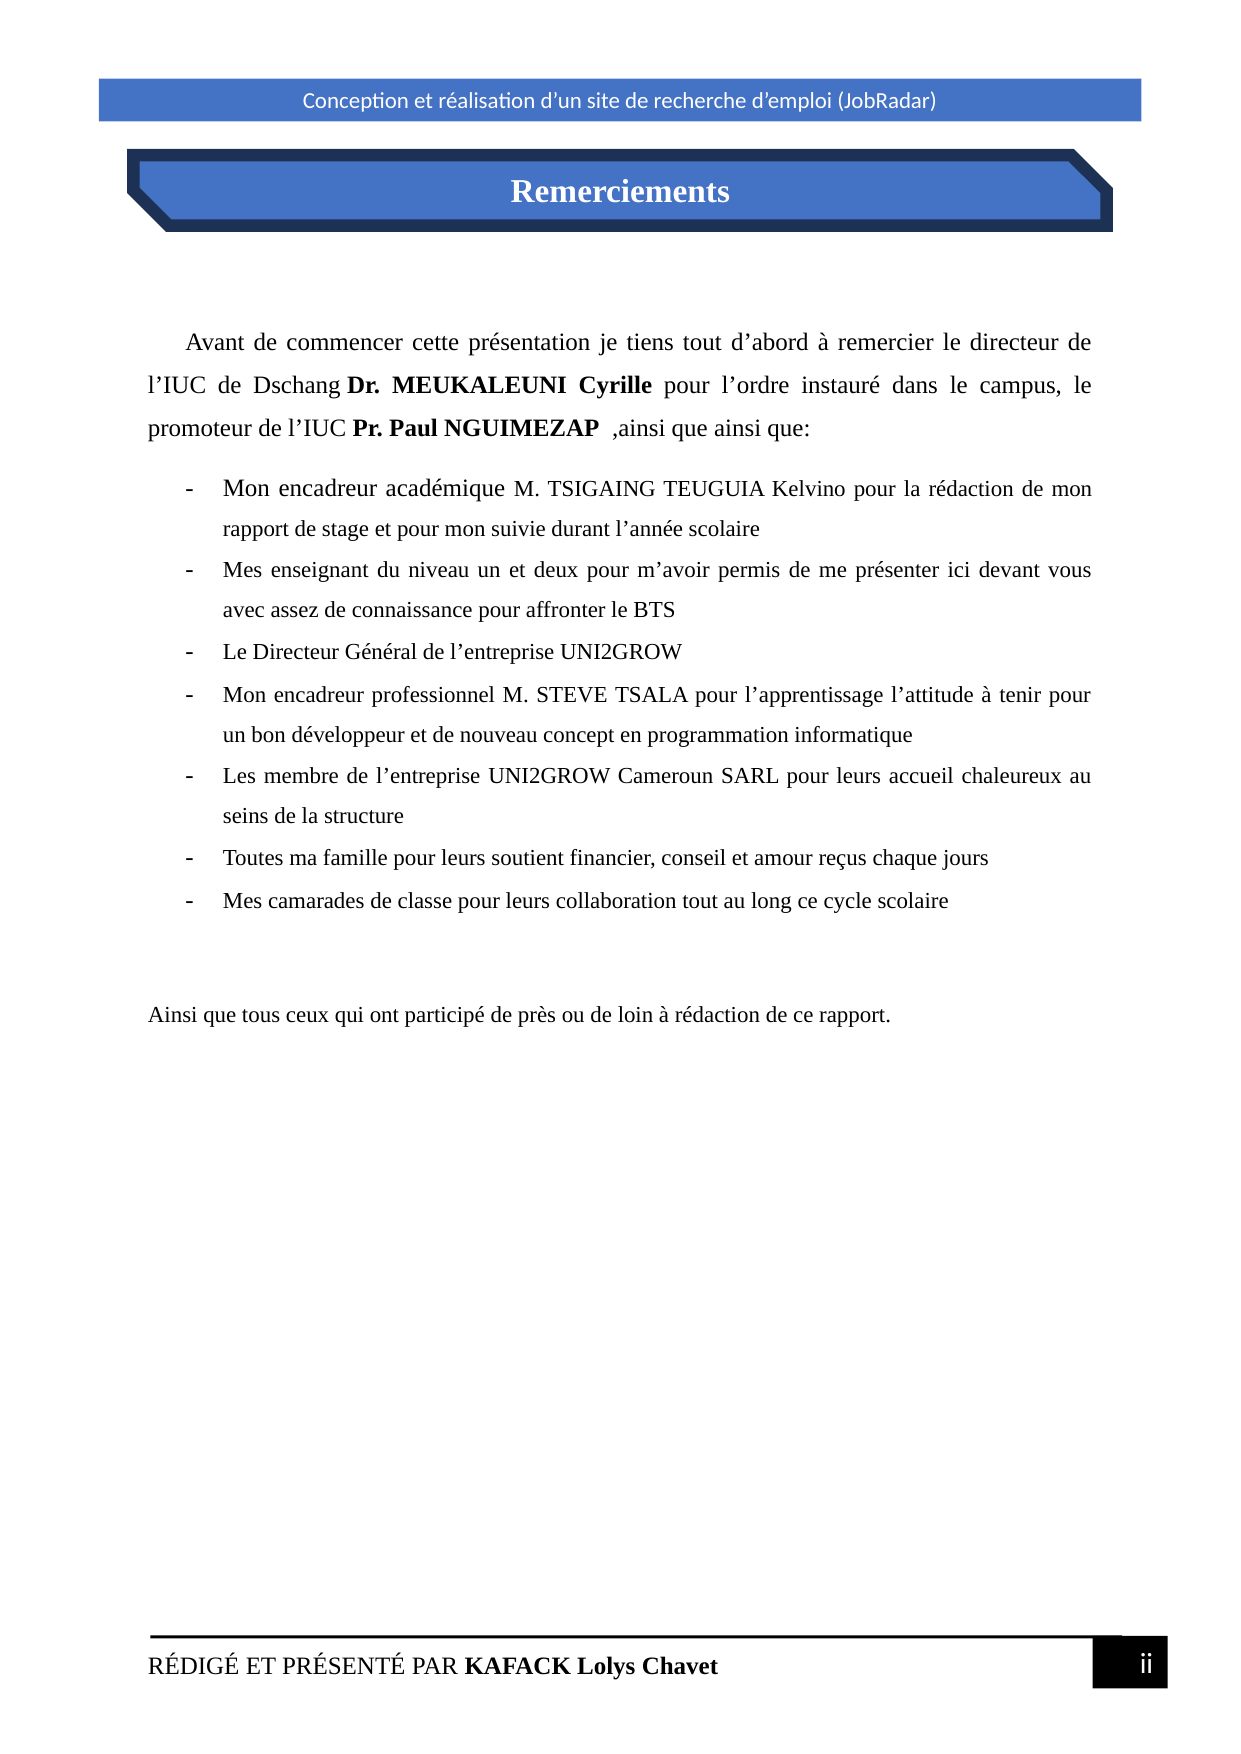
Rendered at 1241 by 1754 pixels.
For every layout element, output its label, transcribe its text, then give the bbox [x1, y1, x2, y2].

list Mon encadreur académique M. TSIGAING TEUGUIA Kelvino pour la rédaction de mon rapport de stage et pour mon suivie durant l’année scolaire [185, 473, 1093, 541]
text Avant de commencer cette présentation je tiens tout d’abord à remercier le directeur de l’IUC de Dschang Dr. MEUKALEUNI Cyrille pour l’ordre instauré dans le campus, le promoteur de l’IUC Pr. Paul NGUIMEZAP ,ainsi que ainsi que: [148, 327, 1093, 442]
list Les membre de l’entreprise UNI2GROW Cameroun SARL pour leurs accueil chaleureux au seins de la structure [185, 760, 1093, 828]
list Mon encadreur professionnel M. STEVE TSALA pour l’apprentissage l’attitude à tenir pour un bon développeur et de nouveau concept en programmation informatique [185, 679, 1093, 747]
list Le Directeur Général de l’entreprise UNI2GROW [185, 636, 1093, 664]
list Toutes ma famille pour leurs soutient financier, conseil et amour reçus chaque jours [185, 842, 1093, 870]
list Mes camarades de classe pour leurs collaboration tout au long ce cycle scolaire [185, 885, 1093, 913]
text Ainsi que tous ceux qui ont participé de près ou de loin à rédaction de ce rapport. [148, 1001, 1093, 1027]
list Mes enseignant du niveau un et deux pour m’avoir permis de me présenter ici devant vous avec assez de connaissance pour affronter le BTS [185, 554, 1093, 623]
